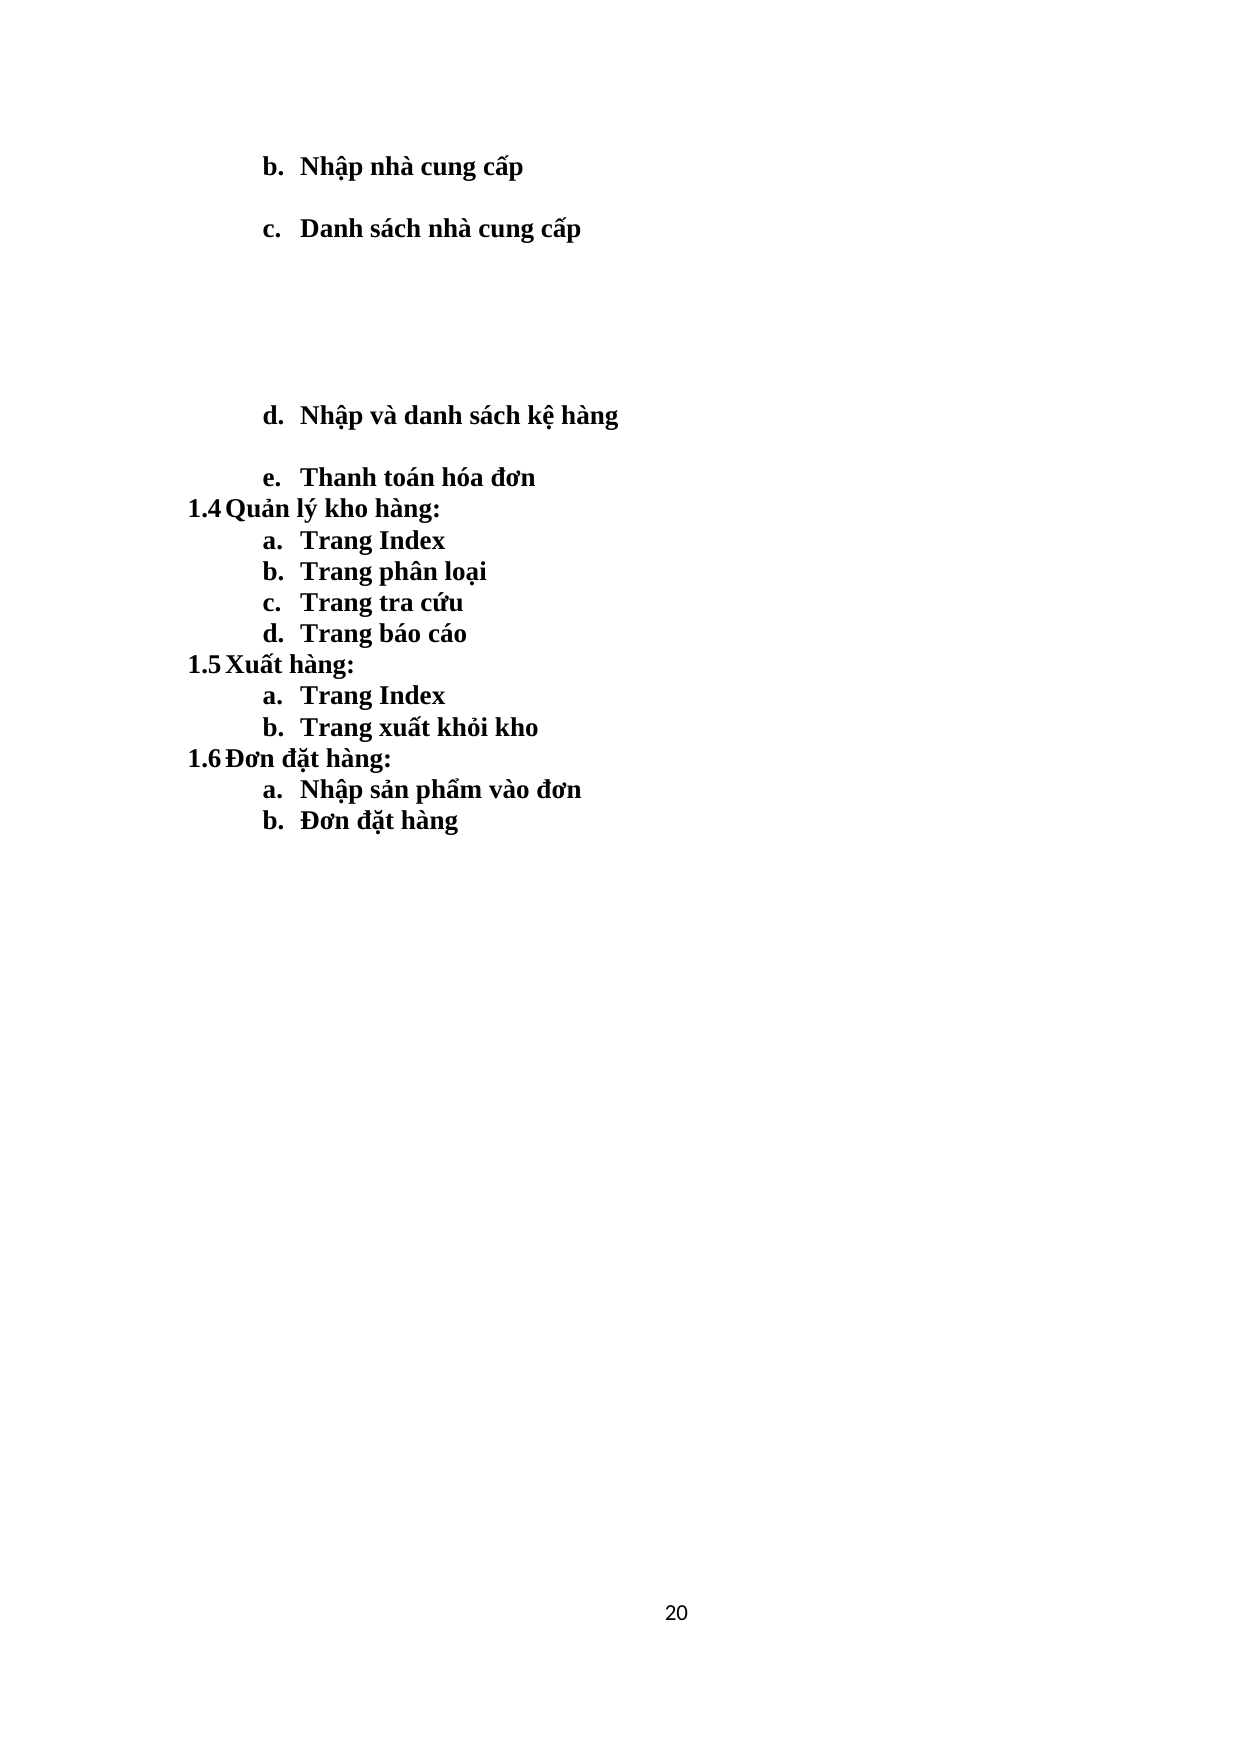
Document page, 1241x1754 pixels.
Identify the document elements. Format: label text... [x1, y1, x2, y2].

list Trang tra cứu [262, 586, 1090, 617]
list Đơn đặt hàng: [187, 742, 1090, 773]
list Trang Index [262, 524, 1090, 555]
list Trang báo cáo [262, 617, 1090, 648]
list Trang xuất khỏi kho [262, 711, 1090, 742]
list Danh sách nhà cung cấp [262, 212, 1090, 243]
list Nhập nhà cung cấp [262, 150, 1090, 181]
list Nhập sản phẩm vào đơn [262, 773, 1090, 804]
list Trang phân loại [262, 555, 1090, 586]
list Trang Index [262, 679, 1090, 711]
list Xuất hàng: [187, 648, 1090, 679]
list Nhập và danh sách kệ hàng [262, 399, 1090, 430]
list Quản lý kho hàng: [187, 493, 1090, 524]
list Đơn đặt hàng [262, 804, 1090, 835]
list Thanh toán hóa đơn [262, 461, 1090, 493]
